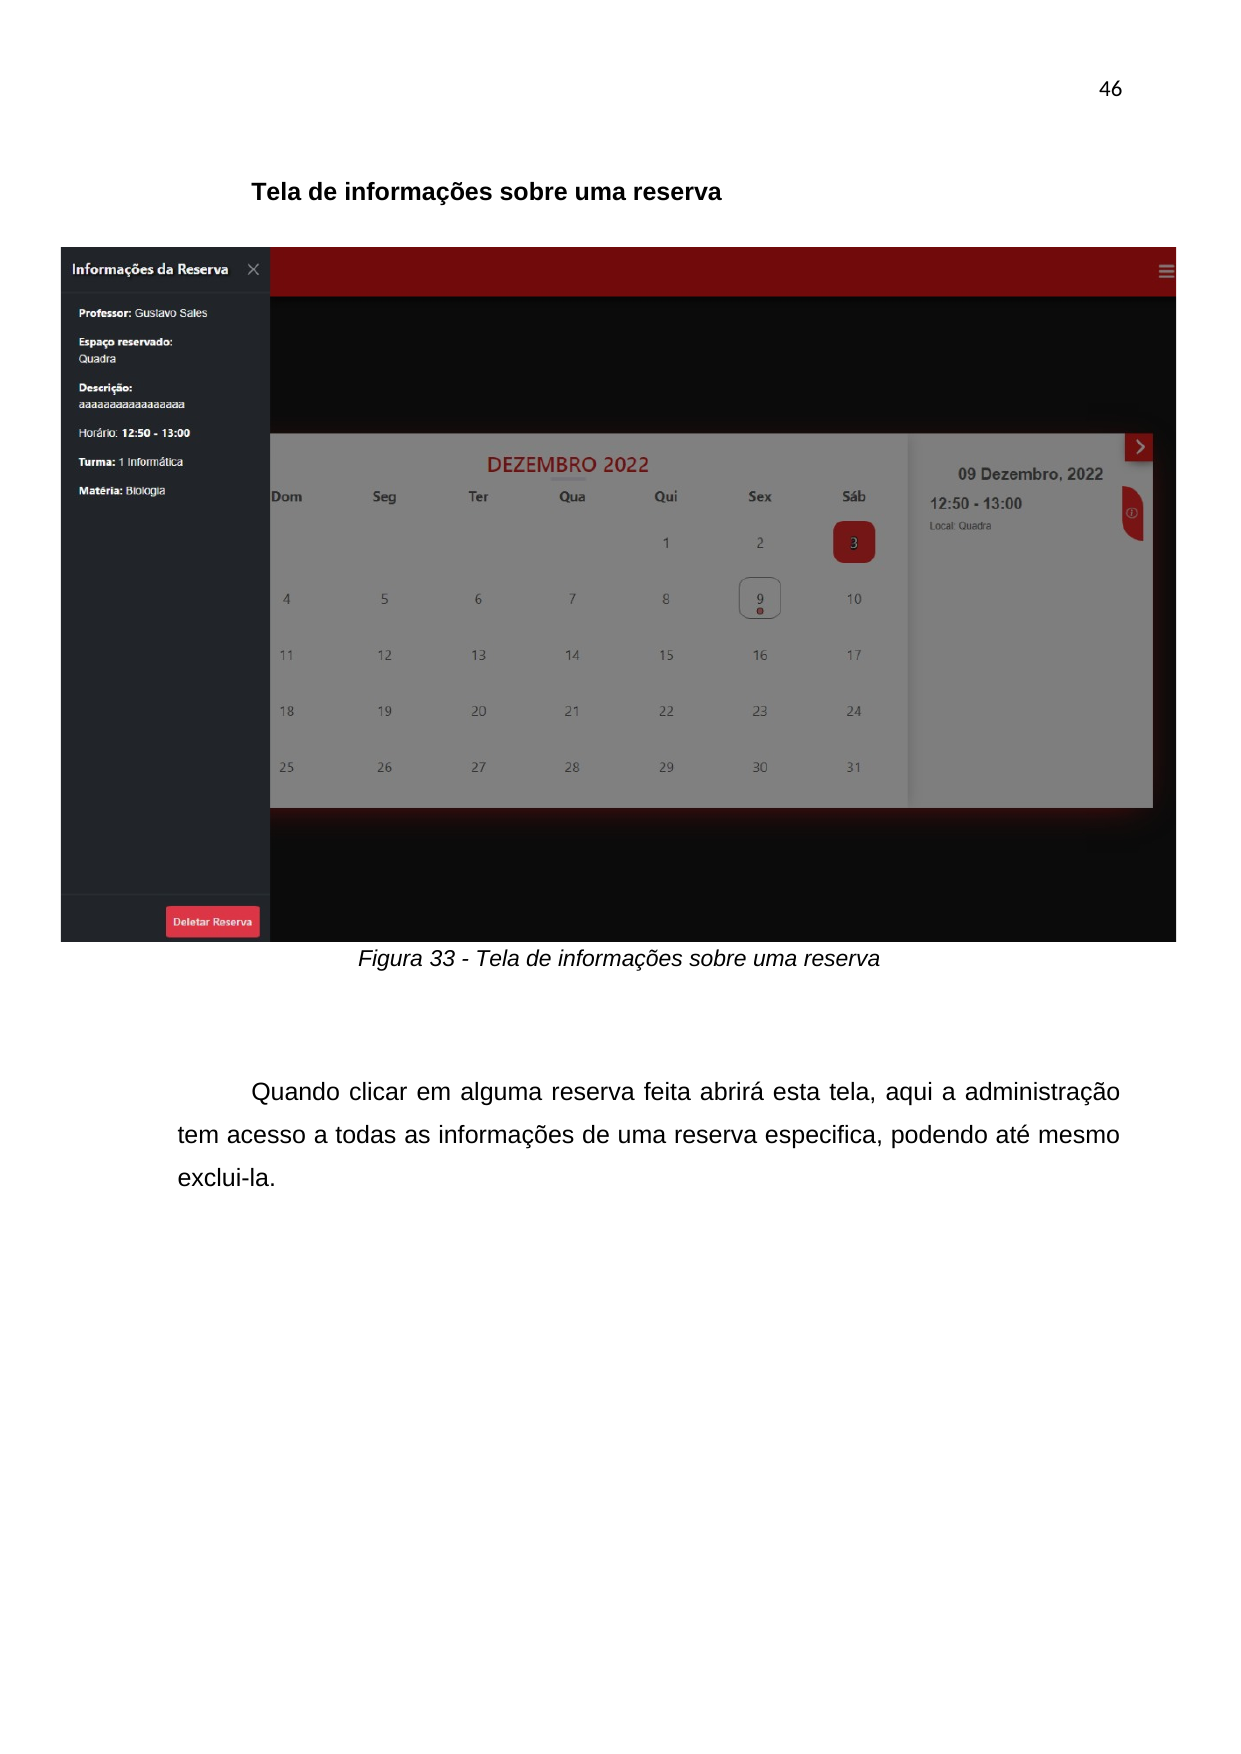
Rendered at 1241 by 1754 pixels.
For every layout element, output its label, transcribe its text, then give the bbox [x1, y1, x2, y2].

subtitle Tela de informações sobre uma reserva [177, 177, 1122, 206]
text Quando clicar em alguma reserva feita abrirá esta tela, aqui a administração tem acesso a todas as informações de uma reserva especifica, podendo até mesmo exclui-la. [177, 972, 1122, 1192]
picture [60, 247, 1176, 941]
